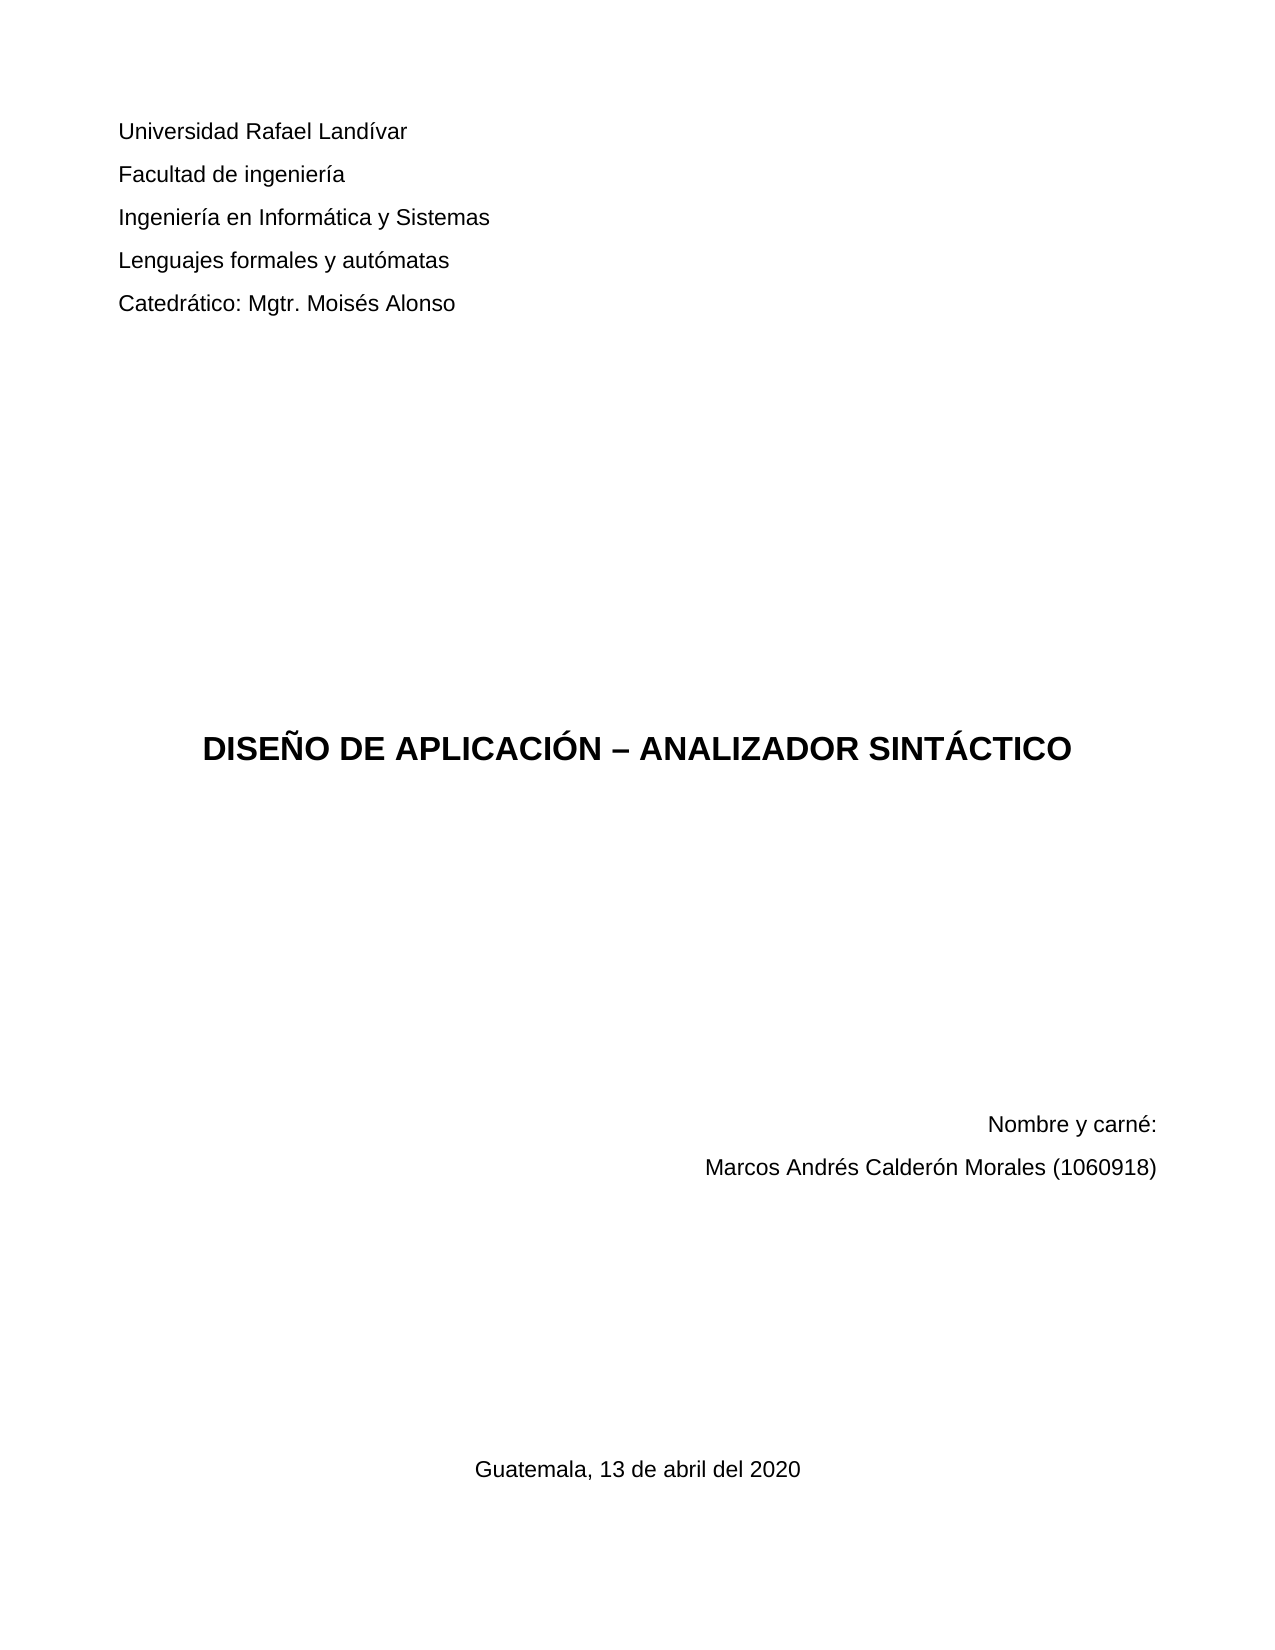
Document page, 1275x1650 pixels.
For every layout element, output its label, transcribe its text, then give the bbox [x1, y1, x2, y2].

subtitle DISEÑO DE APLICACIÓN – ANALIZADOR SINTÁCTICO [118, 729, 1157, 767]
text Marcos Andrés Calderón Morales (1060918) [118, 1154, 1157, 1181]
text Lenguajes formales y autómatas [118, 247, 1157, 273]
text Facultad de ingeniería [118, 161, 1157, 187]
text Guatemala, 13 de abril del 2020 [118, 1456, 1157, 1482]
text Ingeniería en Informática y Sistemas [118, 204, 1157, 231]
text Universidad Rafael Landívar [118, 118, 1157, 144]
text Nombre y carné: [118, 1111, 1157, 1138]
text Catedrático: Mgtr. Moisés Alonso [118, 290, 1157, 317]
